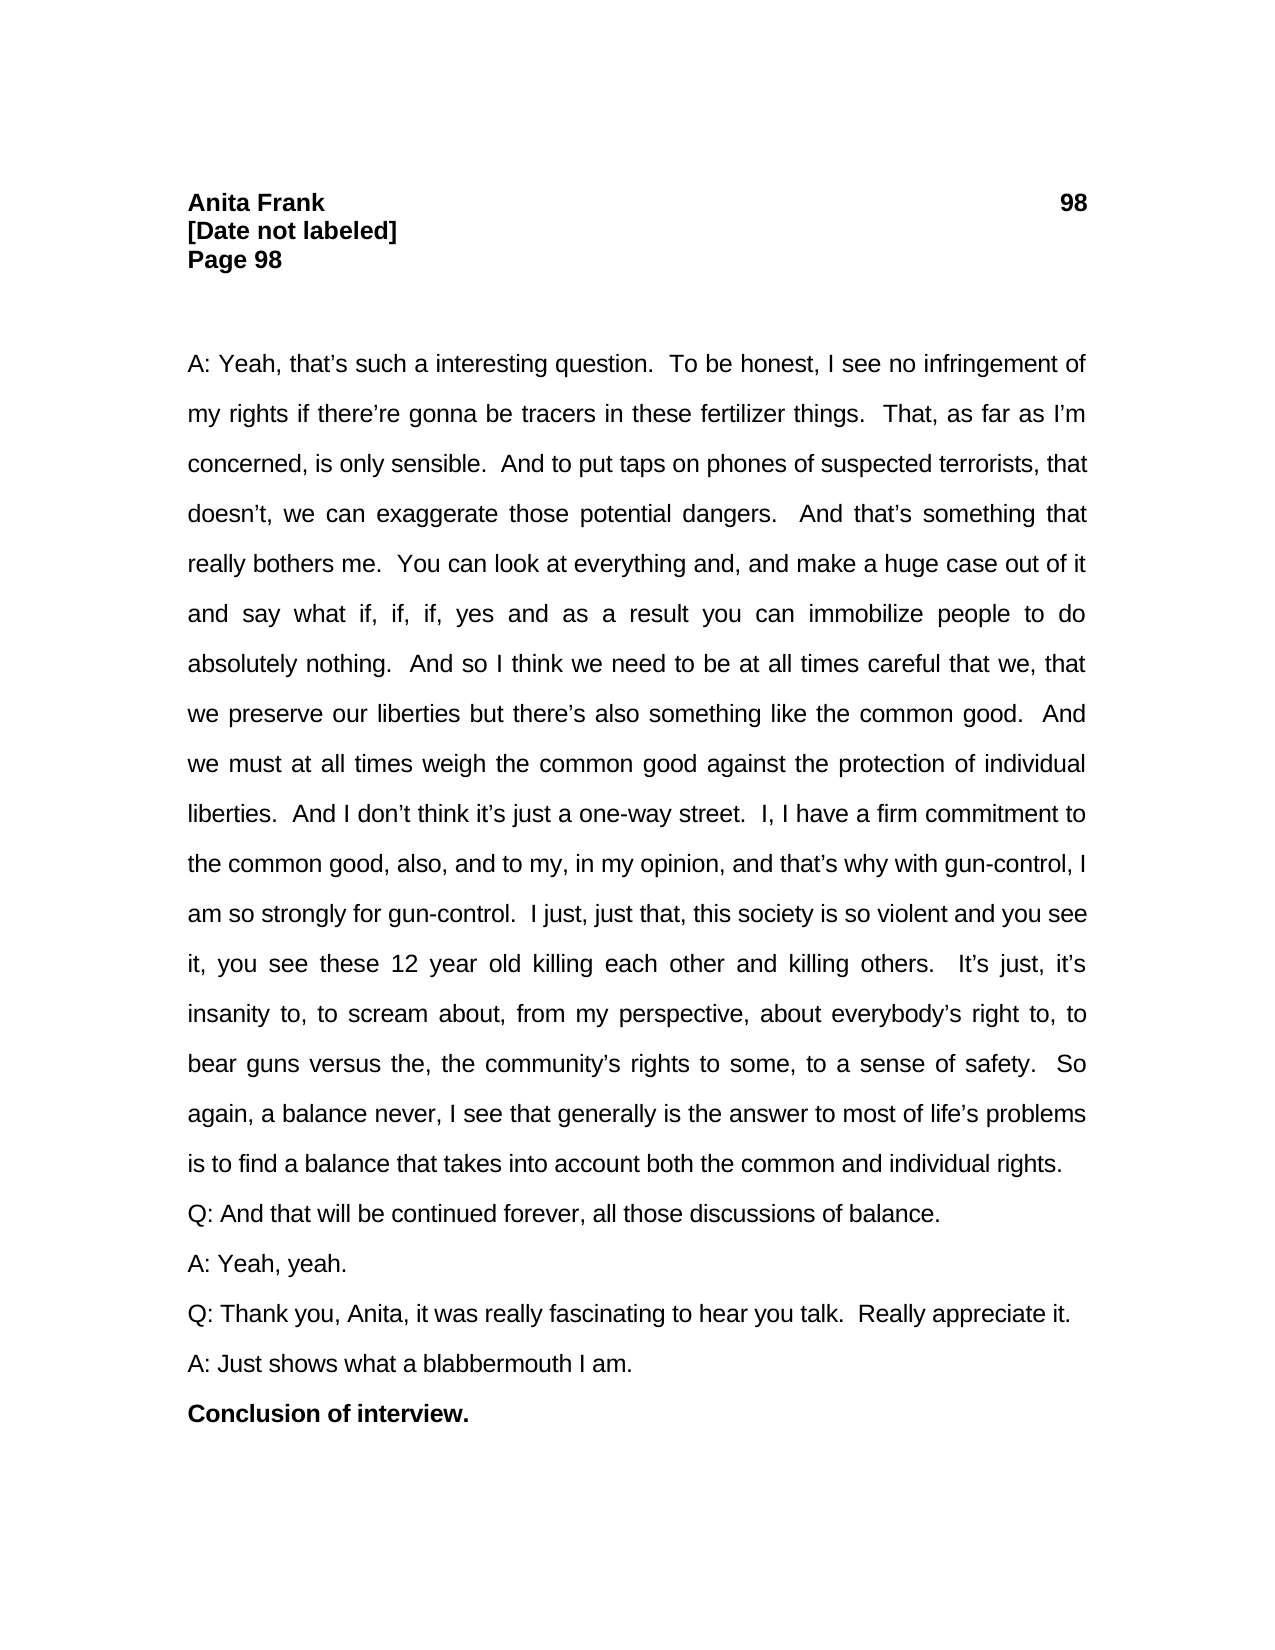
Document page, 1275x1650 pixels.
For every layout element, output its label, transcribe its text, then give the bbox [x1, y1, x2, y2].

text A: Yeah, that’s such a interesting question. To be honest, I see no infringement of my rights if there’re gonna be tracers in these fertilizer things. That, as far as I’m concerned, is only sensible. And to put taps on phones of suspected terrorists, that doesn’t, we can exaggerate those potential dangers. And that’s something that really bothers me. You can look at everything and, and make a huge case out of it and say what if, if, if, yes and as a result you can immobilize people to do absolutely nothing. And so I think we need to be at all times careful that we, that we preserve our liberties but there’s also something like the common good. And we must at all times weigh the common good against the protection of individual liberties. And I don’t think it’s just a one-way street. I, I have a firm commitment to the common good, also, and to my, in my opinion, and that’s why with gun-control, I am so strongly for gun-control. I just, just that, this society is so violent and you see it, you see these 12 year old killing each other and killing others. It’s just, it’s insanity to, to scream about, from my perspective, about everybody’s right to, to bear guns versus the, the community’s rights to some, to a sense of safety. So again, a balance never, I see that generally is the answer to most of life’s problems is to find a balance that takes into account both the common and individual rights. [187, 327, 1087, 1177]
text A: Yeah, yeah. [187, 1227, 1087, 1277]
text Conclusion of interview. [187, 1377, 1087, 1427]
text Q: Thank you, Anita, it was really fascinating to hear you talk. Really appreciate it. [187, 1277, 1087, 1327]
text A: Just shows what a blabbermouth I am. [187, 1327, 1087, 1377]
text Q: And that will be continued forever, all those discussions of balance. [187, 1177, 1087, 1227]
